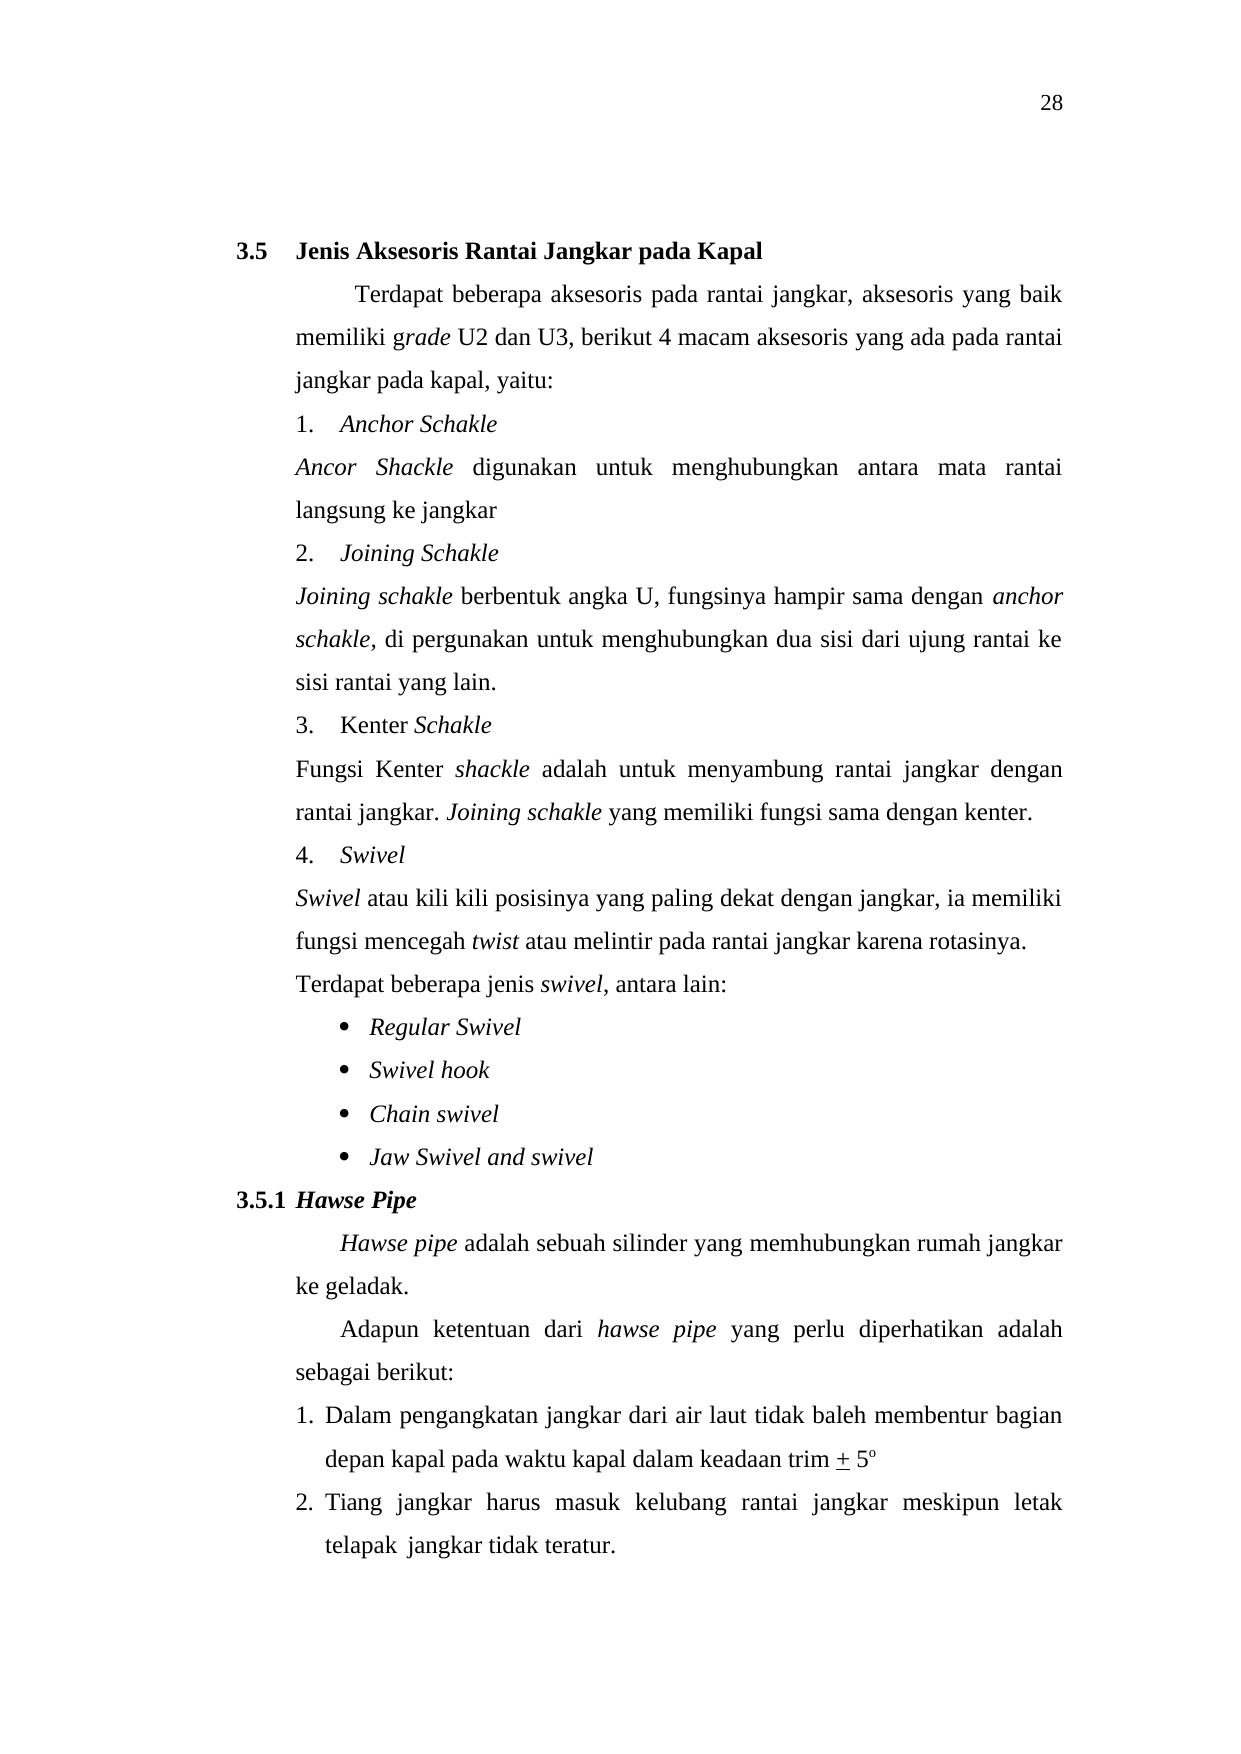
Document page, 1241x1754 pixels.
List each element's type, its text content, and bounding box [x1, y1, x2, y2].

list Joining Schakle [295, 538, 1063, 567]
list Hawse Pipe [236, 1185, 1063, 1214]
list Tiang jangkar harus masuk kelubang rantai jangkar meskipun letak telapak jangkar tidak teratur. [295, 1487, 1063, 1559]
list Anchor Schakle [295, 409, 1063, 437]
text Hawse pipe adalah sebuah silinder yang memhubungkan rumah jangkar ke geladak. [295, 1228, 1063, 1300]
text Fungsi Kenter shackle adalah untuk menyambung rantai jangkar dengan rantai jangkar. Joining schakle yang memiliki fungsi sama dengan kenter. [295, 754, 1063, 826]
list Kenter Schakle [295, 711, 1063, 739]
text Terdapat beberapa aksesoris pada rantai jangkar, aksesoris yang baik memiliki grade U2 dan U3, berikut 4 macam aksesoris yang ada pada rantai jangkar pada kapal, yaitu: [295, 279, 1063, 394]
list Chain swivel [340, 1099, 1063, 1127]
list Jaw Swivel and swivel [340, 1142, 1063, 1171]
text Ancor Shackle digunakan untuk menghubungkan antara mata rantai langsung ke jangkar [295, 452, 1063, 524]
list Swivel hook [340, 1056, 1063, 1084]
text Joining schakle berbentuk angka U, fungsinya hampir sama dengan anchor schakle, di pergunakan untuk menghubungkan dua sisi dari ujung rantai ke sisi rantai yang lain. [295, 581, 1063, 696]
text Adapun ketentuan dari hawse pipe yang perlu diperhatikan adalah sebagai berikut: [295, 1314, 1063, 1386]
text Swivel atau kili kili posisinya yang paling dekat dengan jangkar, ia memiliki fungsi mencegah twist atau melintir pada rantai jangkar karena rotasinya. [295, 883, 1063, 955]
list Swivel [295, 840, 1063, 869]
list Regular Swivel [340, 1012, 1063, 1041]
list Jenis Aksesoris Rantai Jangkar pada Kapal [236, 236, 1063, 265]
list Dalam pengangkatan jangkar dari air laut tidak baleh membentur bagian depan kapal pada waktu kapal dalam keadaan trim + 5o [295, 1401, 1063, 1472]
text Terdapat beberapa jenis swivel, antara lain: [295, 969, 1063, 998]
